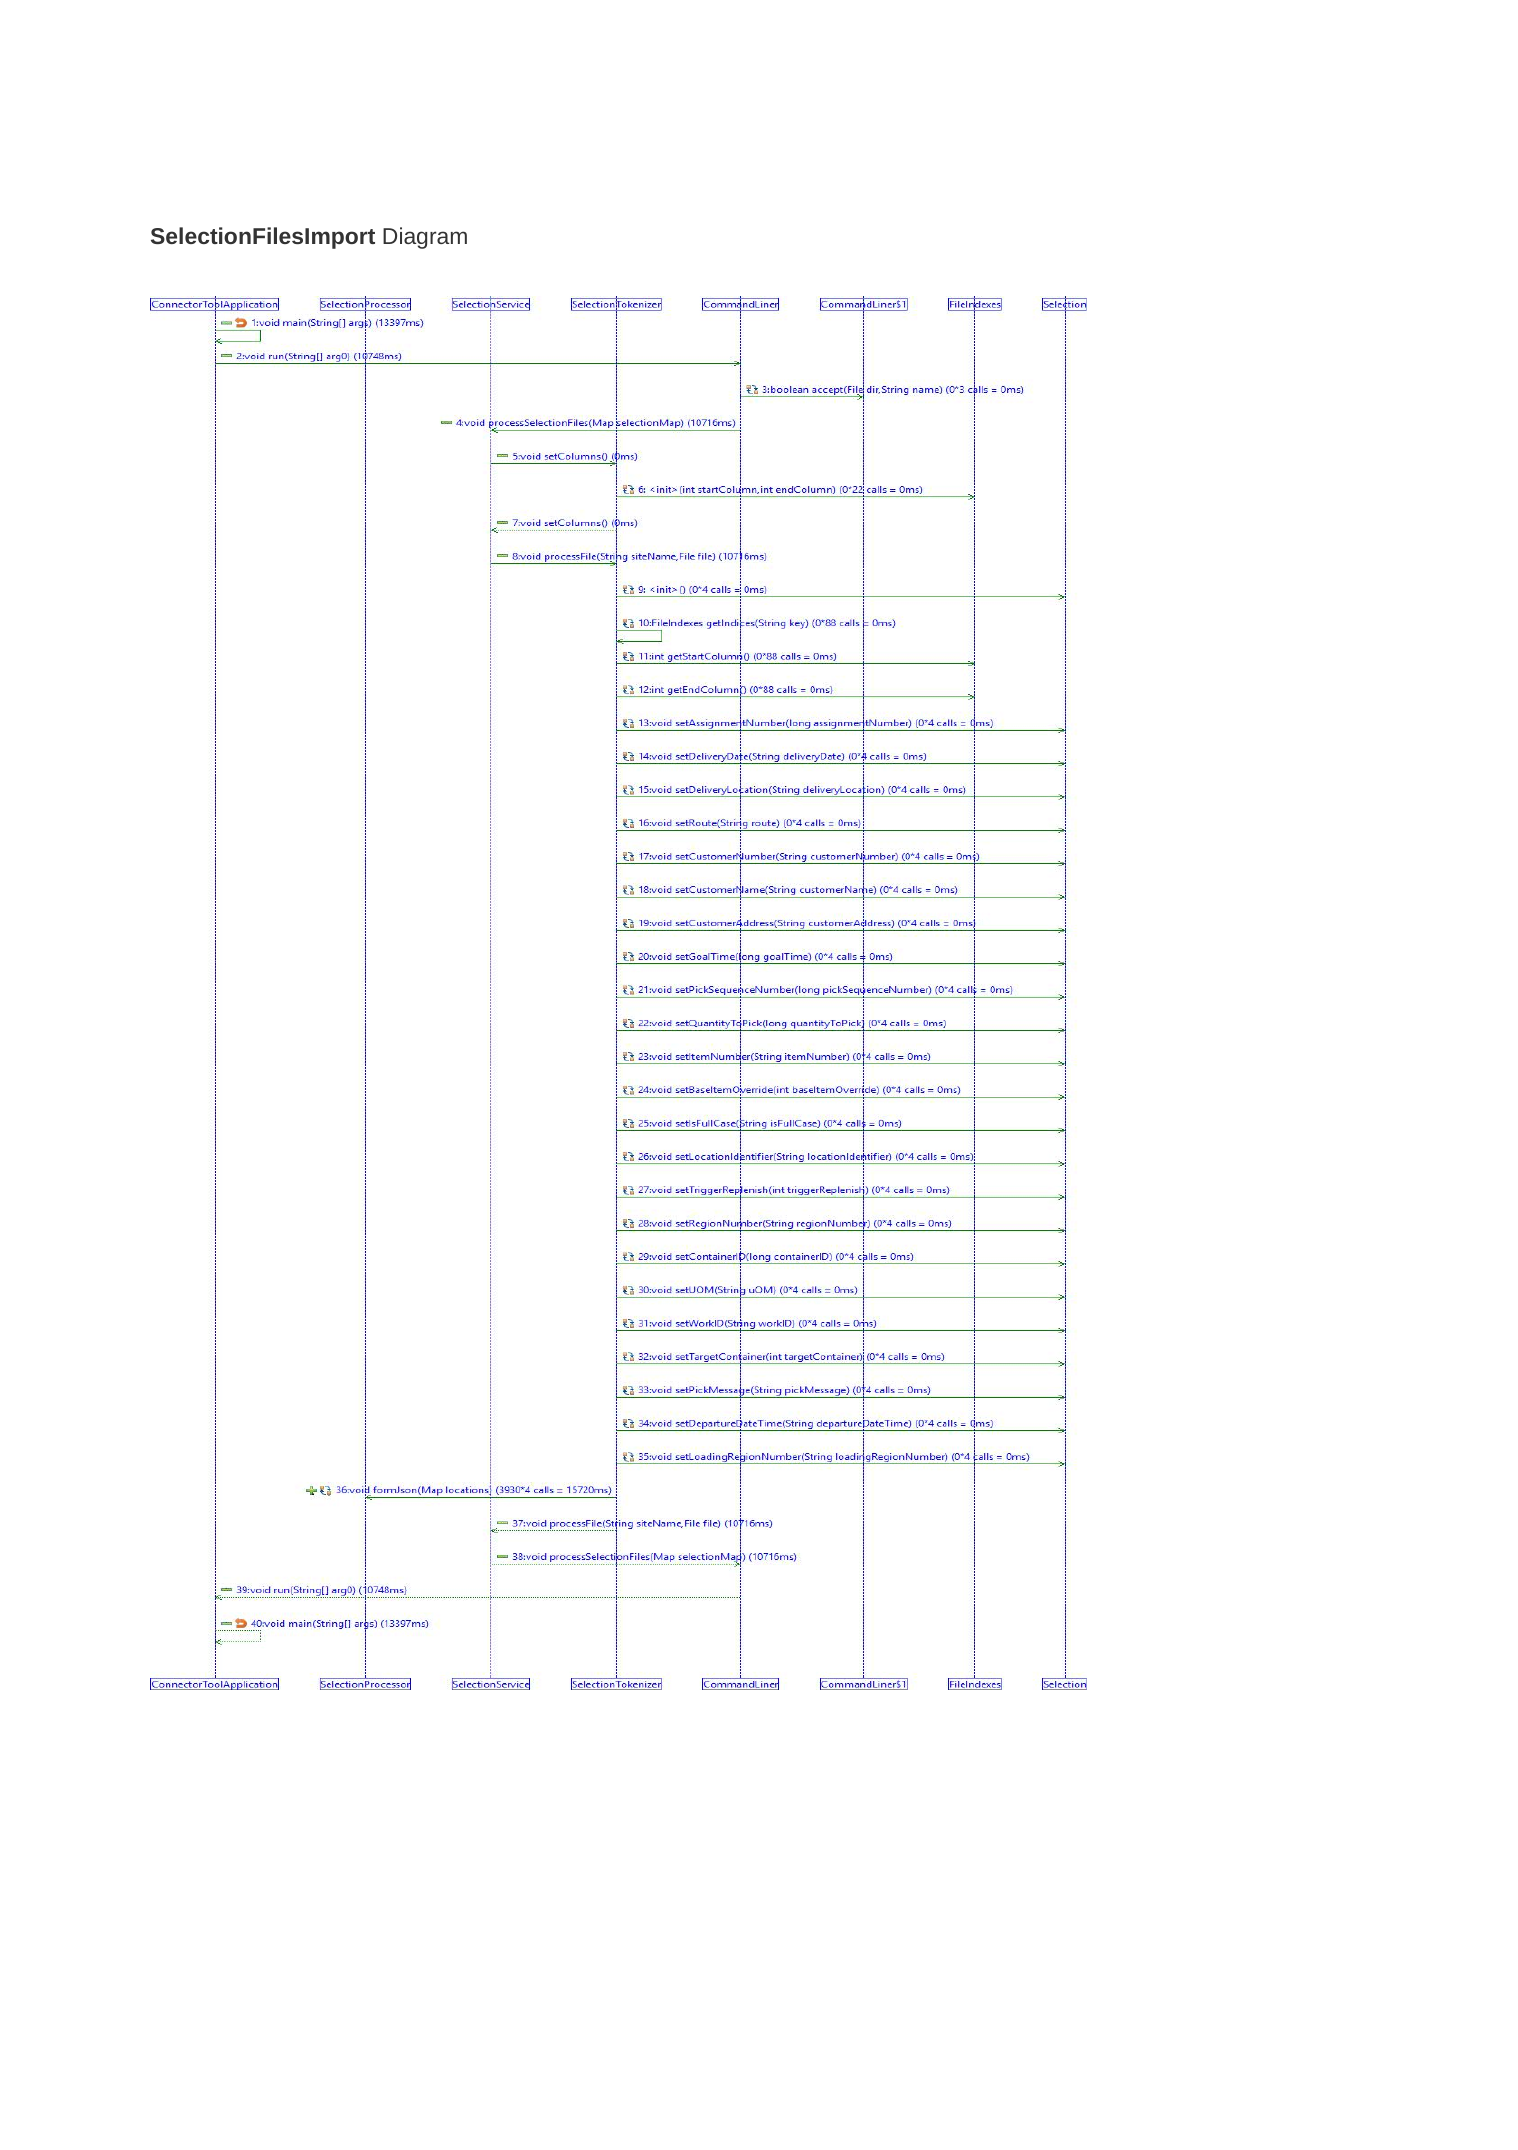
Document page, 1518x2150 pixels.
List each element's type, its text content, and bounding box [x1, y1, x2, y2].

picture [150, 296, 1087, 1690]
text SelectionFilesImport Diagram [150, 223, 1368, 249]
